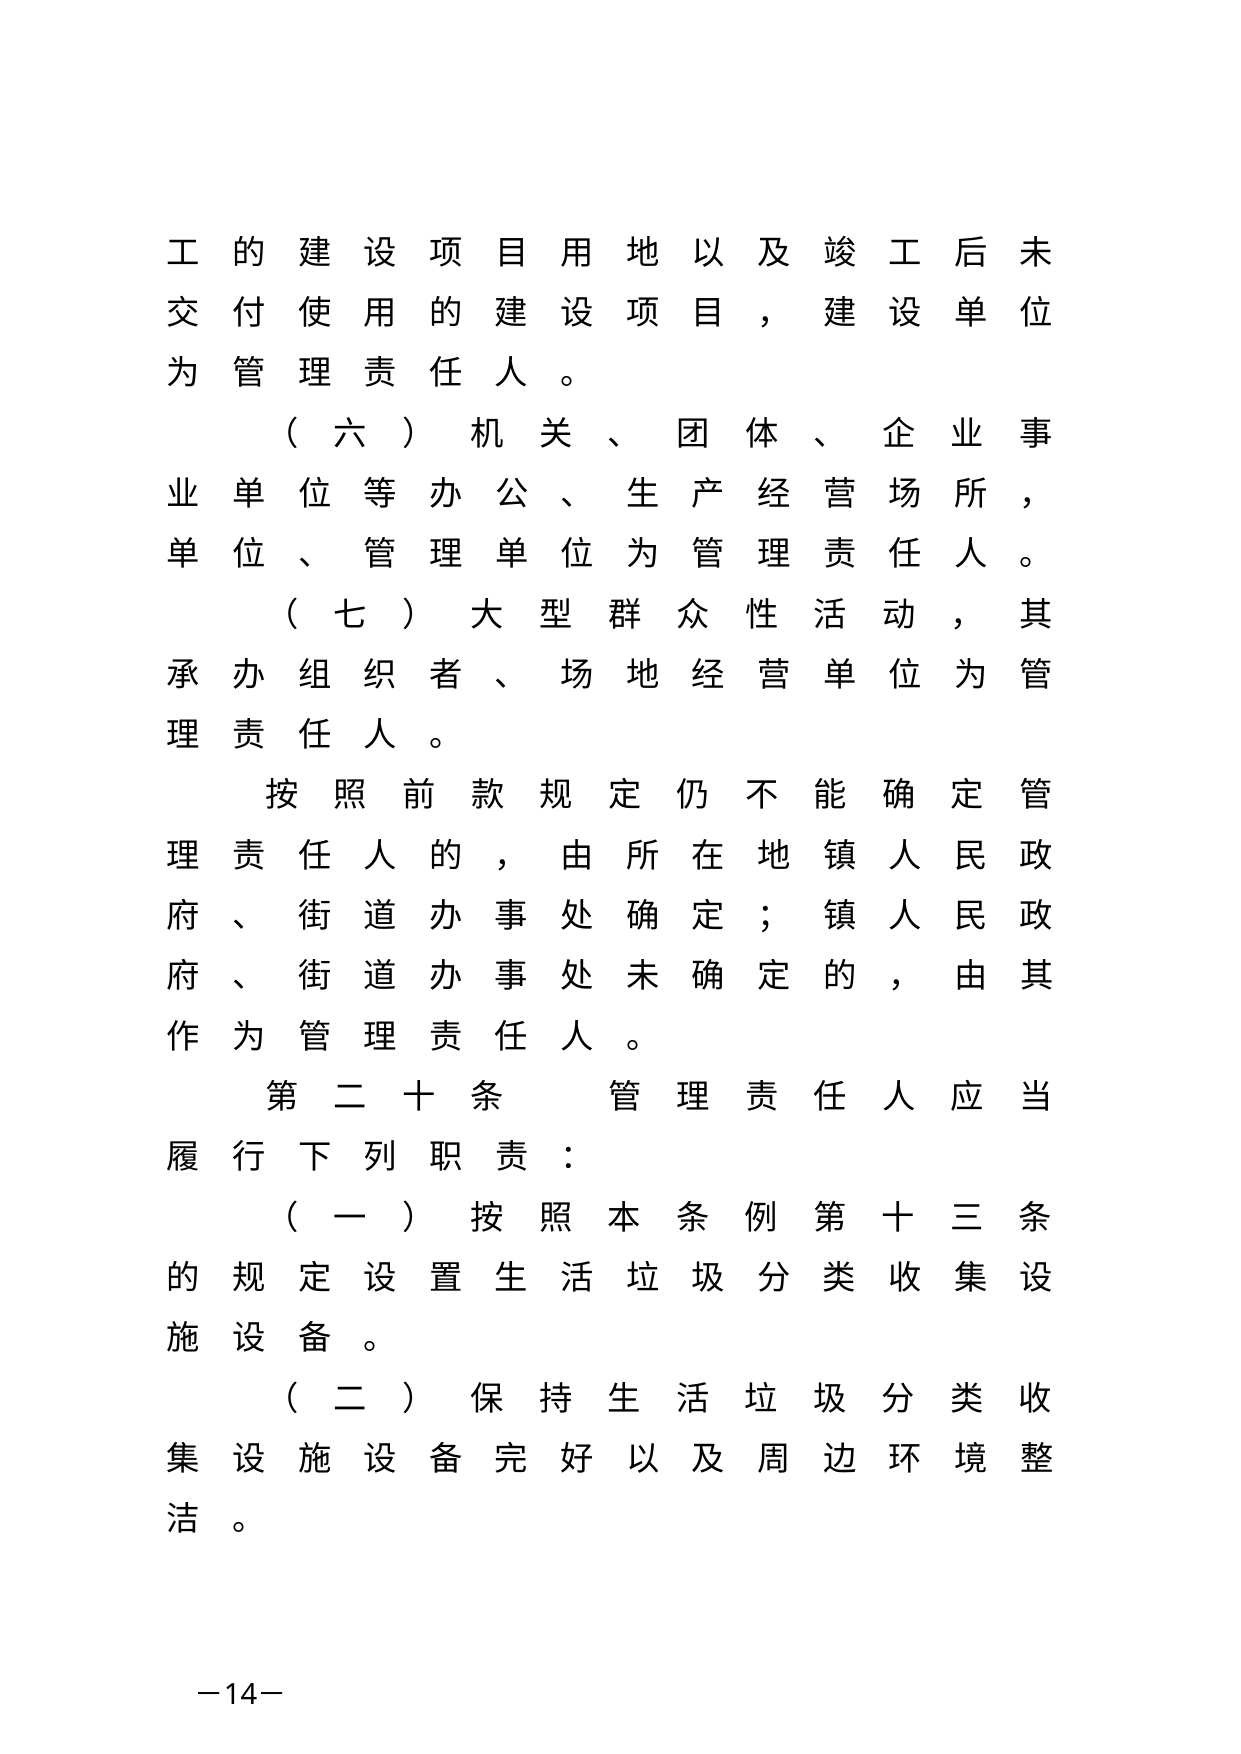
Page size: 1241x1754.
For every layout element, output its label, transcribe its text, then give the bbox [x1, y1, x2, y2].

text 按照前款规定仍不能确定管理责任人的，由所在地镇人民政府、街道办事处确定；镇人民政府、街道办事处未确定的，由其作为管理责任人。 [167, 762, 1085, 1064]
text （七）大型群众性活动，其承办组织者、场地经营单位为管理责任人。 [167, 581, 1085, 762]
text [167, 219, 1085, 400]
text （二）保持生活垃圾分类收集设施设备完好以及周边环境整洁。 [167, 1365, 1085, 1546]
text （六）机关、团体、企业事业单位等办公、生产经营场所，单位、管理单位为管理责任人。 [167, 400, 1085, 581]
text （一）按照本条例第十三条的规定设置生活垃圾分类收集设施设备。 [167, 1184, 1085, 1365]
text 第二十条 管理责任人应当履行下列职责： [167, 1064, 1085, 1184]
